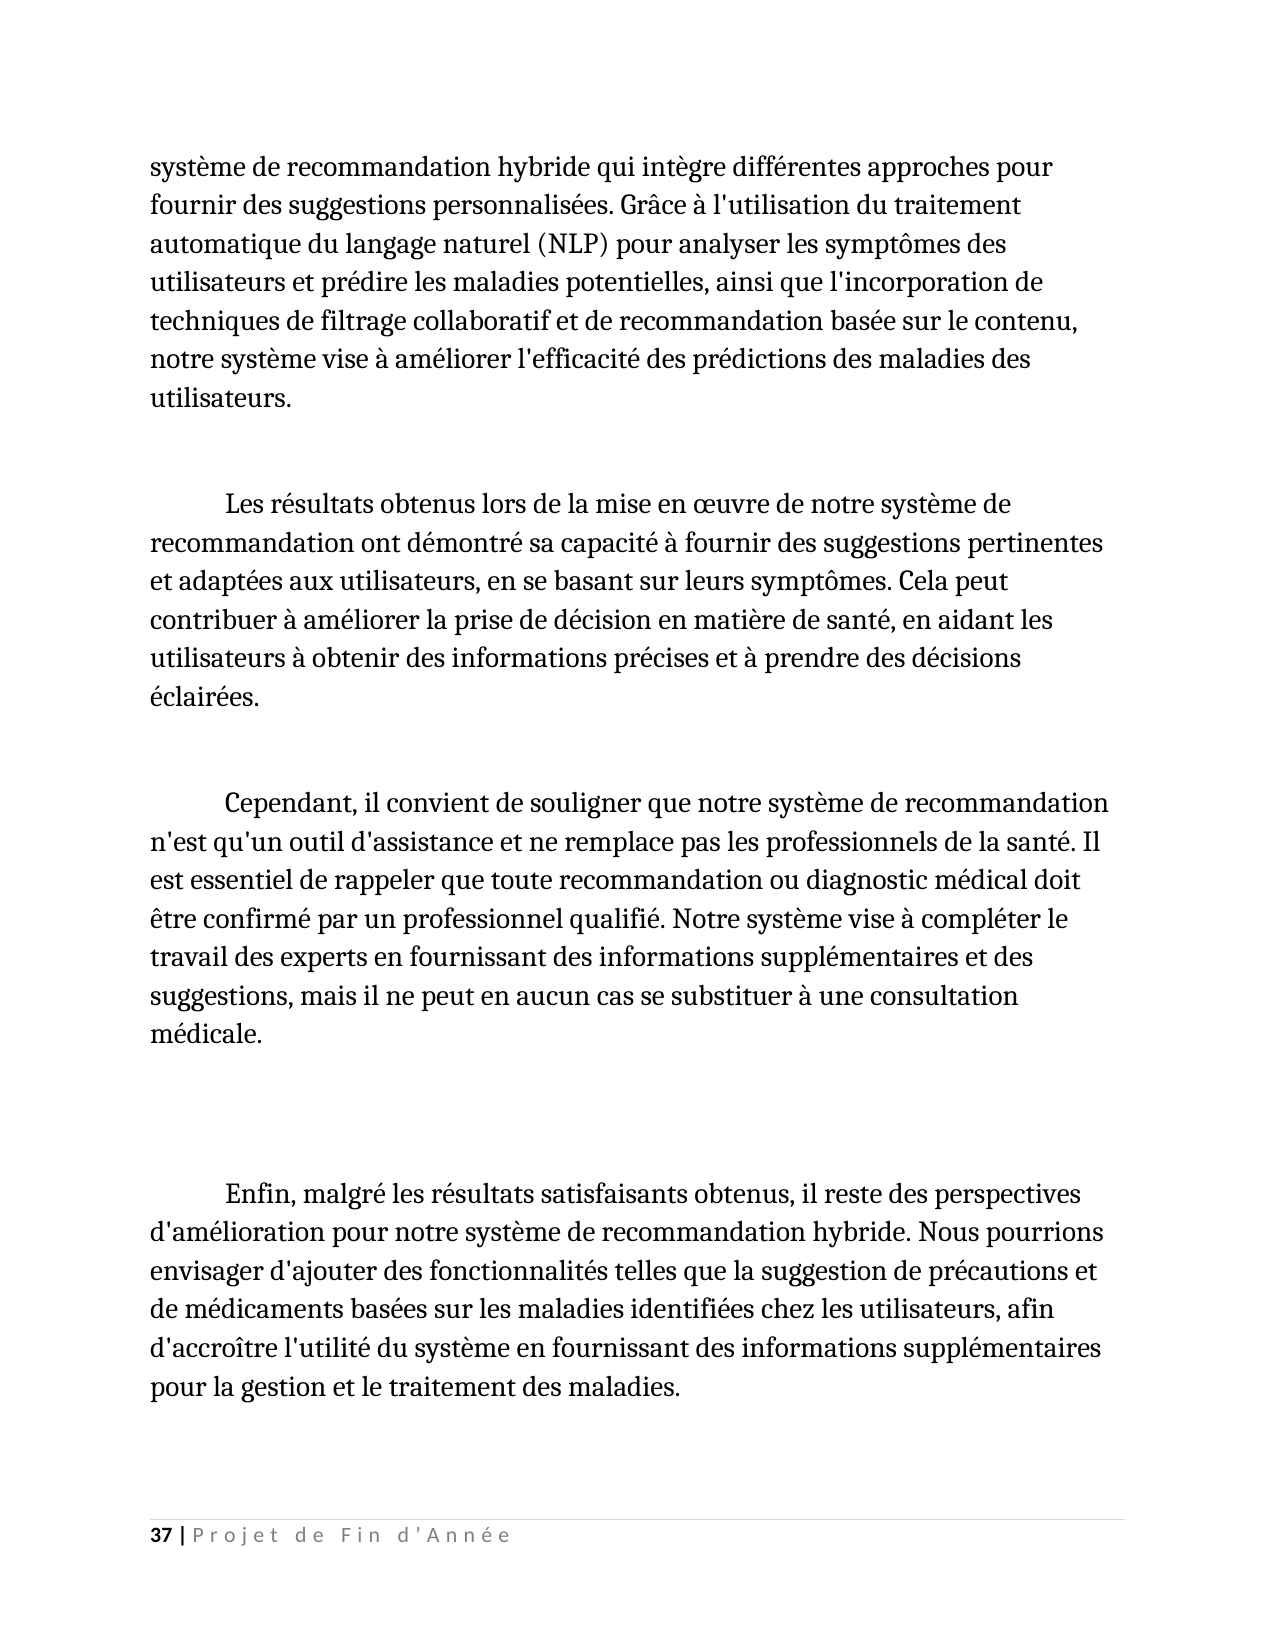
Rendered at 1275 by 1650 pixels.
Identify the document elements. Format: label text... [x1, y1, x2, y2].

text Enfin, malgré les résultats satisfaisants obtenus, il reste des perspectives d'amélioration pour notre système de recommandation hybride. Nous pourrions envisager d'ajouter des fonctionnalités telles que la suggestion de précautions et de médicaments basées sur les maladies identifiées chez les utilisateurs, afin d'accroître l'utilité du système en fournissant des informations supplémentaires pour la gestion et le traitement des maladies. [150, 1177, 1125, 1403]
text Les résultats obtenus lors de la mise en œuvre de notre système de recommandation ont démontré sa capacité à fournir des suggestions pertinentes et adaptées aux utilisateurs, en se basant sur leurs symptômes. Cela peut contribuer à améliorer la prise de décision en matière de santé, en aidant les utilisateurs à obtenir des informations précises et à prendre des décisions éclairées. [150, 487, 1125, 714]
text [150, 150, 1125, 415]
text Cependant, il convient de souligner que notre système de recommandation n'est qu'un outil d'assistance et ne remplace pas les professionnels de la santé. Il est essentiel de rappeler que toute recommandation ou diagnostic médical doit être confirmé par un professionnel qualifié. Notre système vise à compléter le travail des experts en fournissant des informations supplémentaires et des suggestions, mais il ne peut en aucun cas se substituer à une consultation médicale. [150, 786, 1125, 1051]
